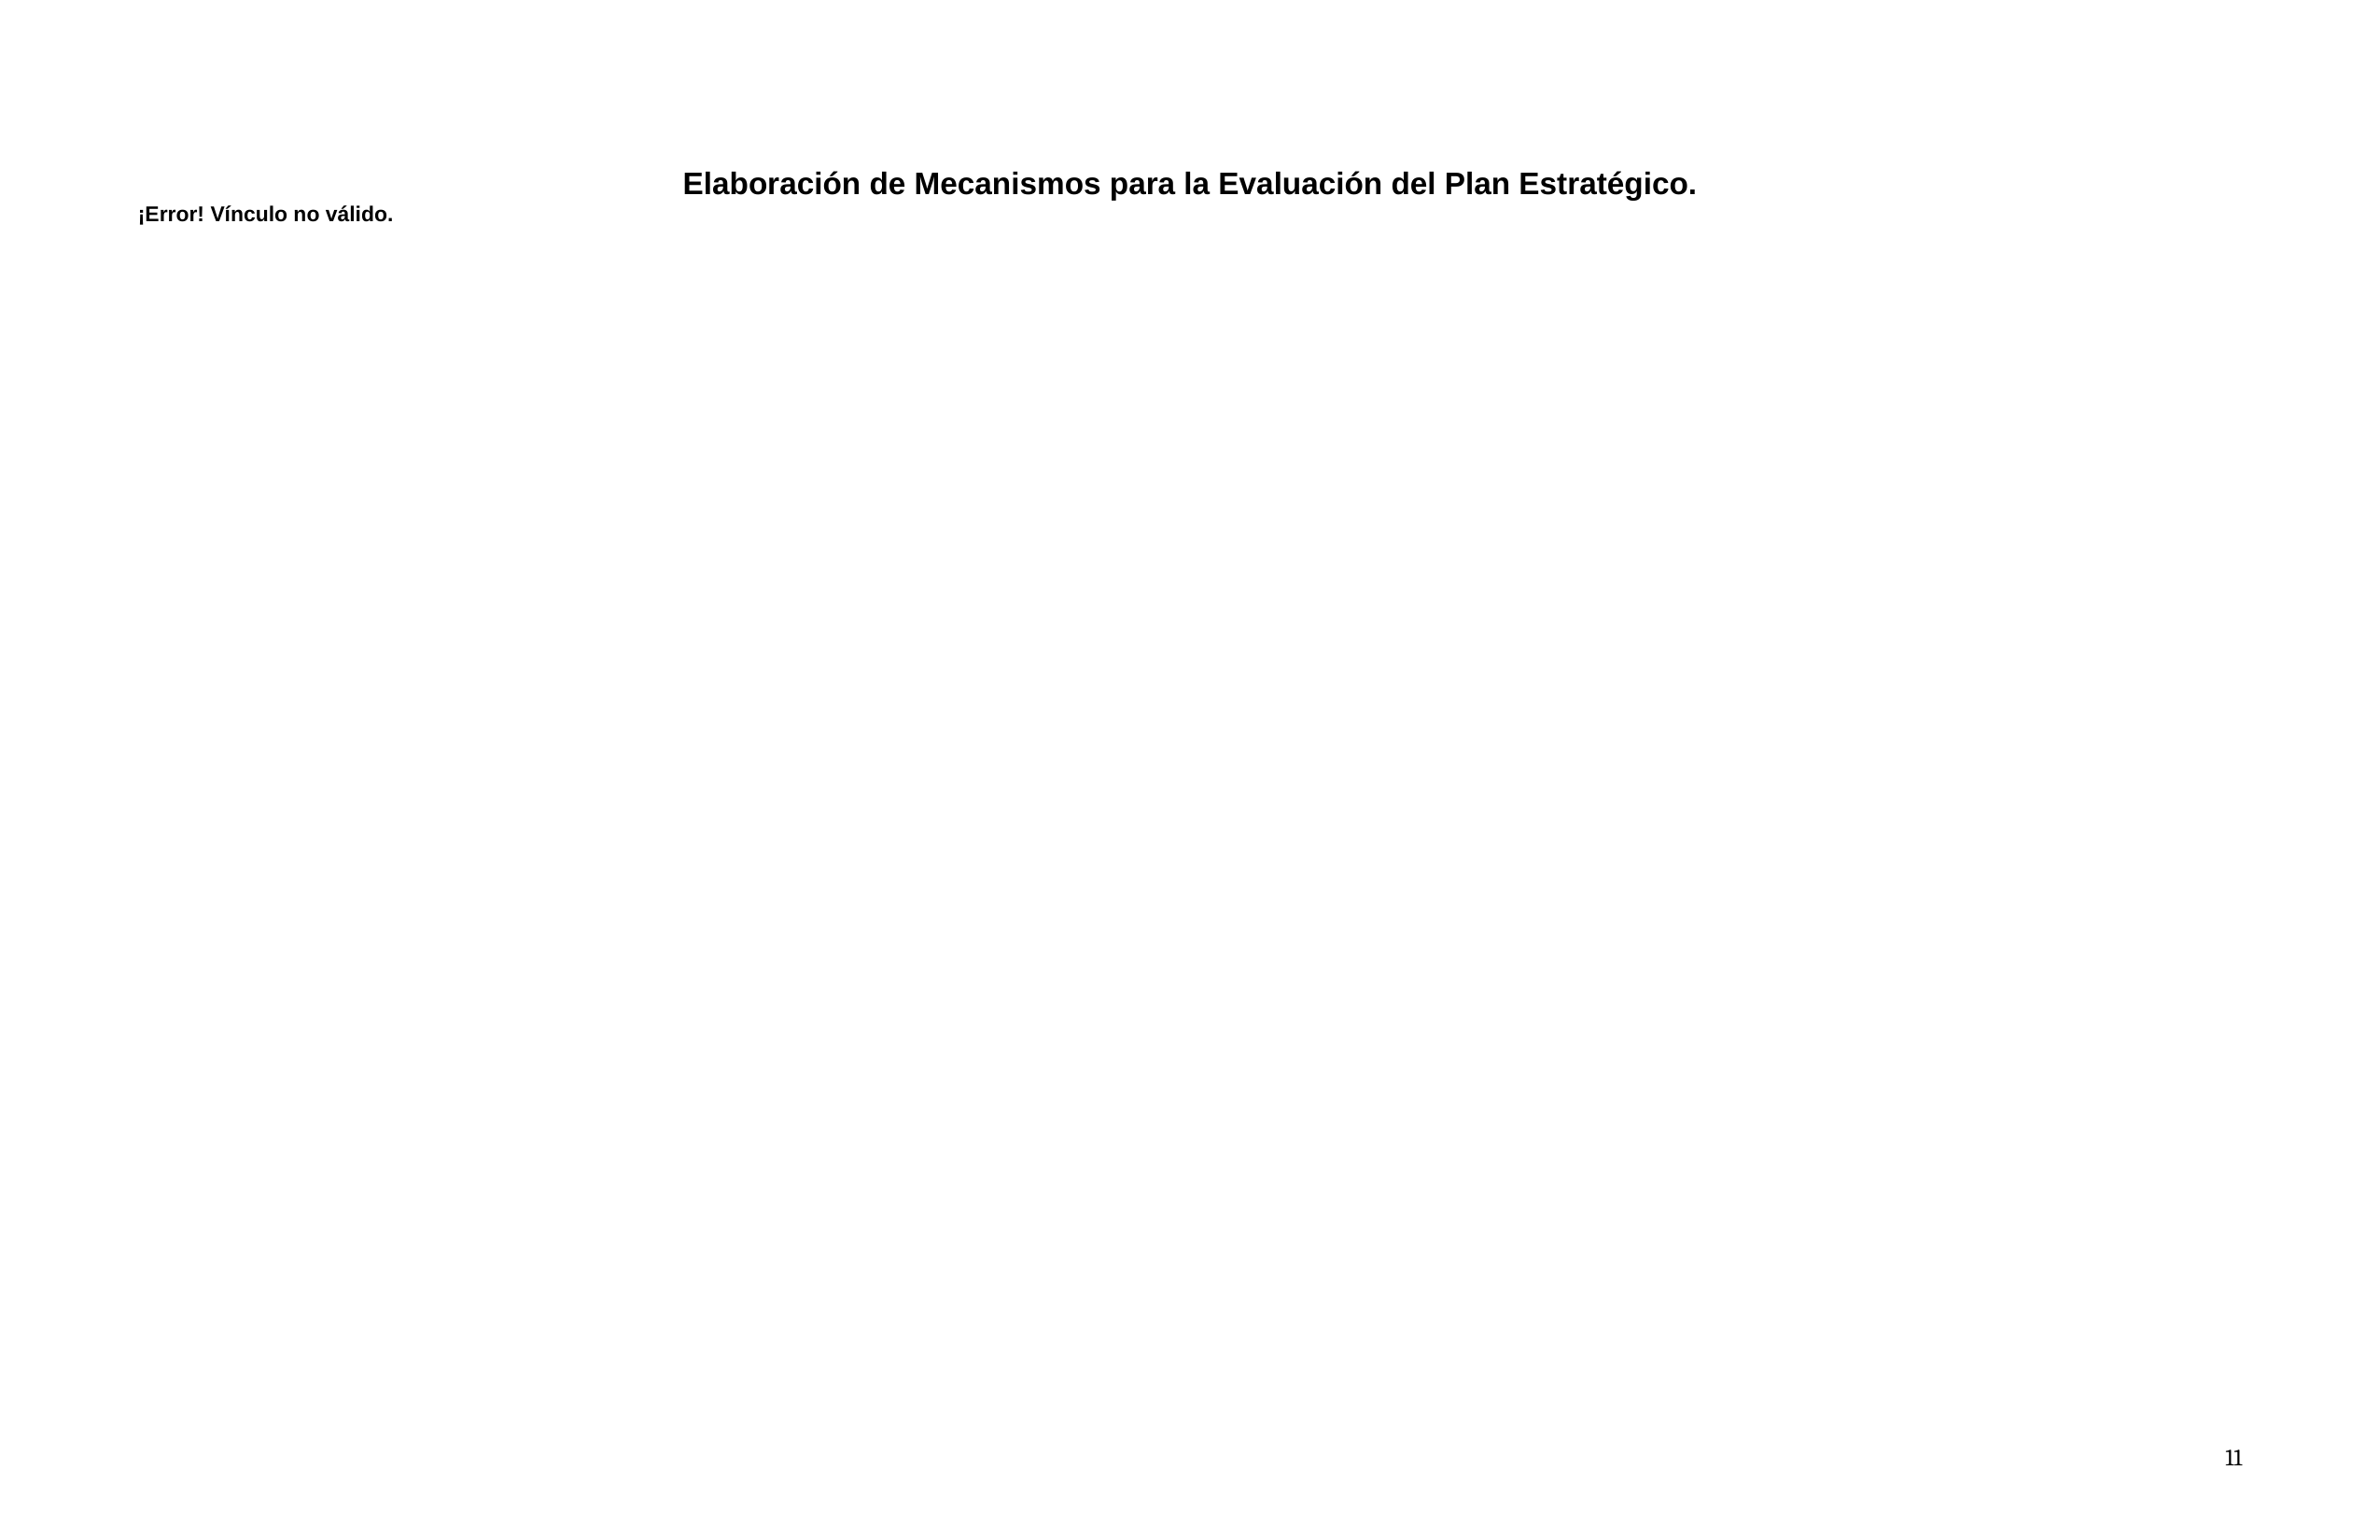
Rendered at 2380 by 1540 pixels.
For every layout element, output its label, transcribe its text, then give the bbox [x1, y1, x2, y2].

text Elaboración de Mecanismos para la Evaluación del Plan Estratégico. [138, 165, 2242, 202]
text ¡Error! Vínculo no válido. [138, 202, 2242, 226]
